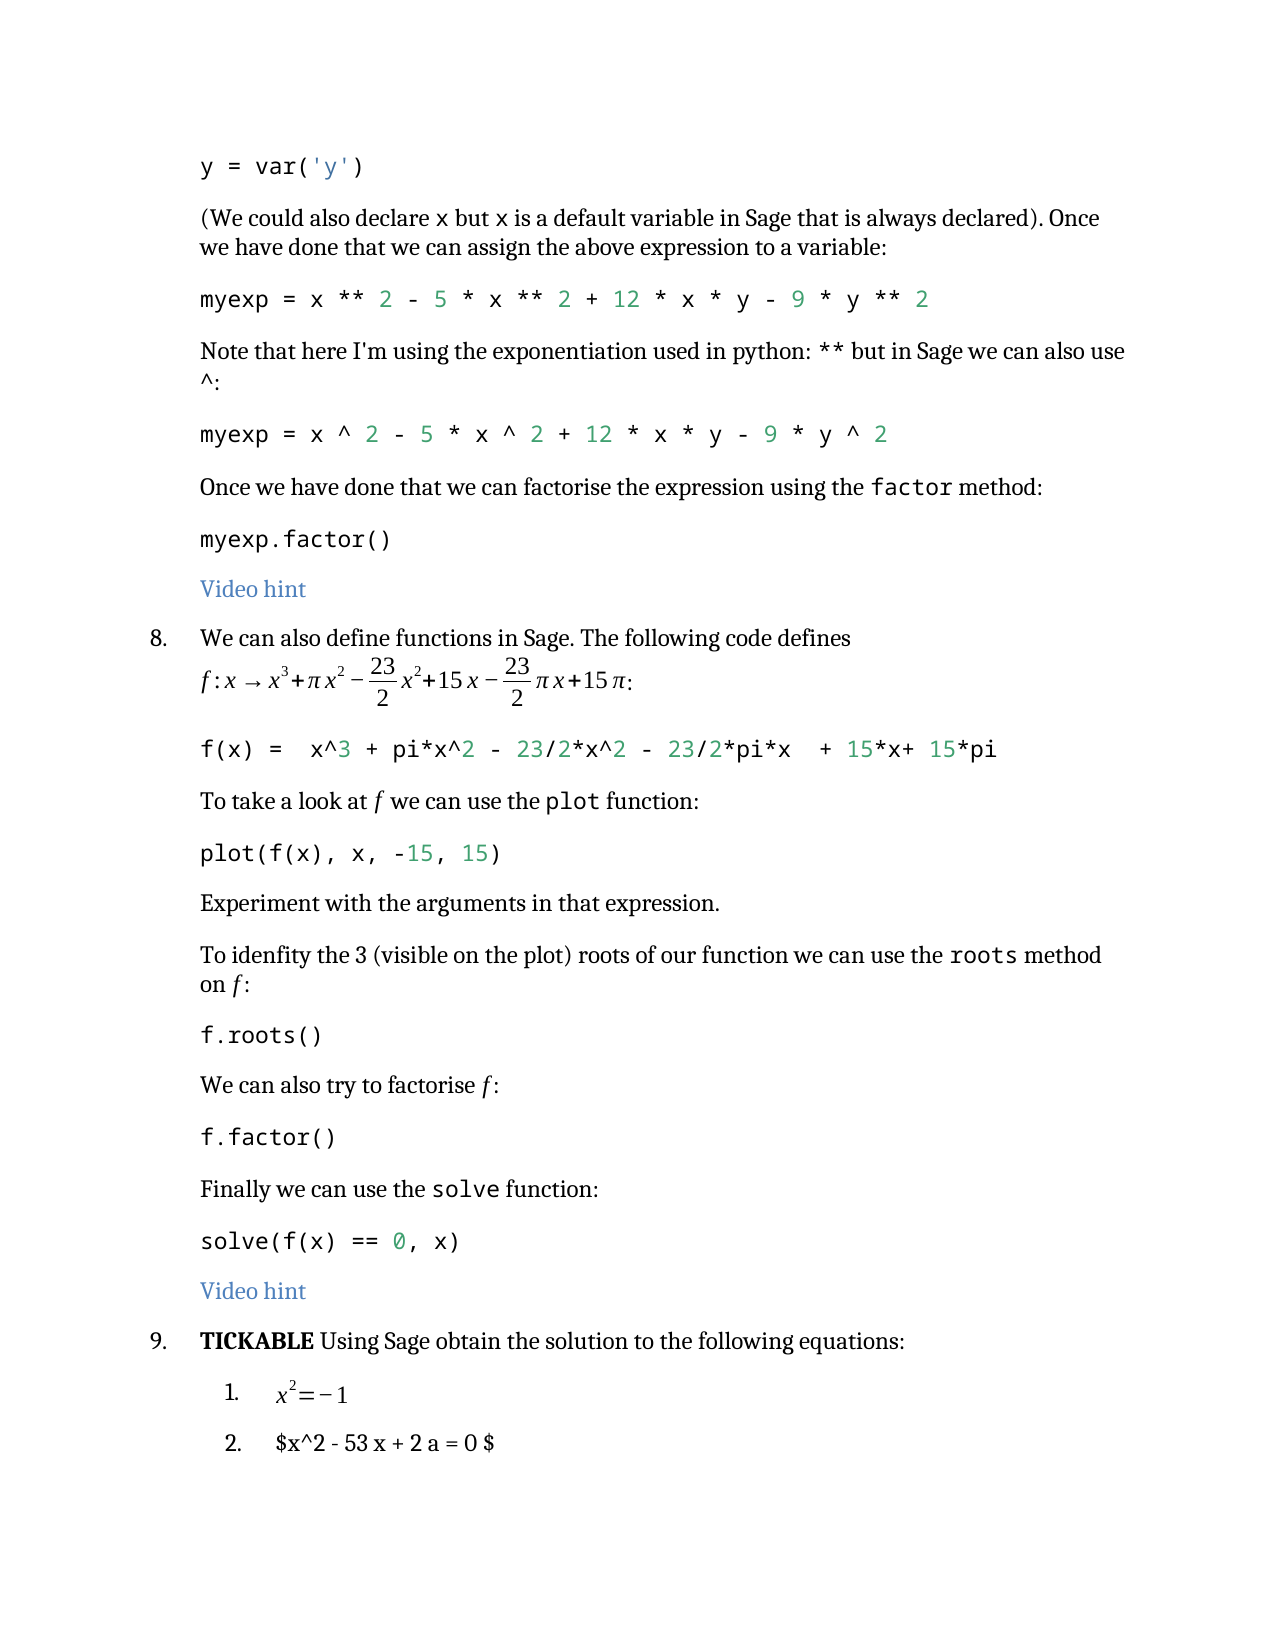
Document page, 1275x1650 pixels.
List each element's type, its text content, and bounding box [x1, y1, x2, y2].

list myexp.factor() [150, 522, 1125, 554]
list y = var('y') [150, 150, 1125, 181]
list plot(f(x), x, -15, 15) [150, 837, 1125, 868]
list $x^2 - 53 x + 2 a = 0 $ [225, 1428, 1125, 1457]
list myexp = x ** 2 - 5 * x ** 2 + 12 * x * y - 9 * y ** 2 [150, 283, 1125, 314]
list Once we have done that we can factorise the expression using the factor method: [150, 470, 1125, 502]
list TICKABLE Using Sage obtain the solution to the following equations: [150, 1327, 1125, 1356]
list myexp = x ^ 2 - 5 * x ^ 2 + 12 * x * y - 9 * y ^ 2 [150, 418, 1125, 449]
list Video hint [150, 574, 1125, 603]
list f(x) = x^3 + pi*x^2 - 23/2*x^2 - 23/2*pi*x + 15*x+ 15*pi [150, 733, 1125, 764]
list We can also try to factorise : [150, 1071, 1125, 1100]
list To idenfity the 3 (visible on the plot) roots of our function we can use the roots method on : [150, 938, 1125, 998]
list Video hint [150, 1277, 1125, 1306]
list We can also define functions in Sage. The following code defines : [150, 624, 1125, 712]
list Note that here I'm using the exponentiation used in python: ** but in Sage we can also use ^: [150, 335, 1125, 397]
list Finally we can use the solve function: [150, 1173, 1125, 1204]
list solve(f(x) == 0, x) [150, 1225, 1125, 1256]
list Experiment with the arguments in that expression. [150, 889, 1125, 918]
list To take a look at we can use the plot function: [150, 785, 1125, 816]
list f.factor() [150, 1121, 1125, 1152]
list f.roots() [150, 1019, 1125, 1051]
